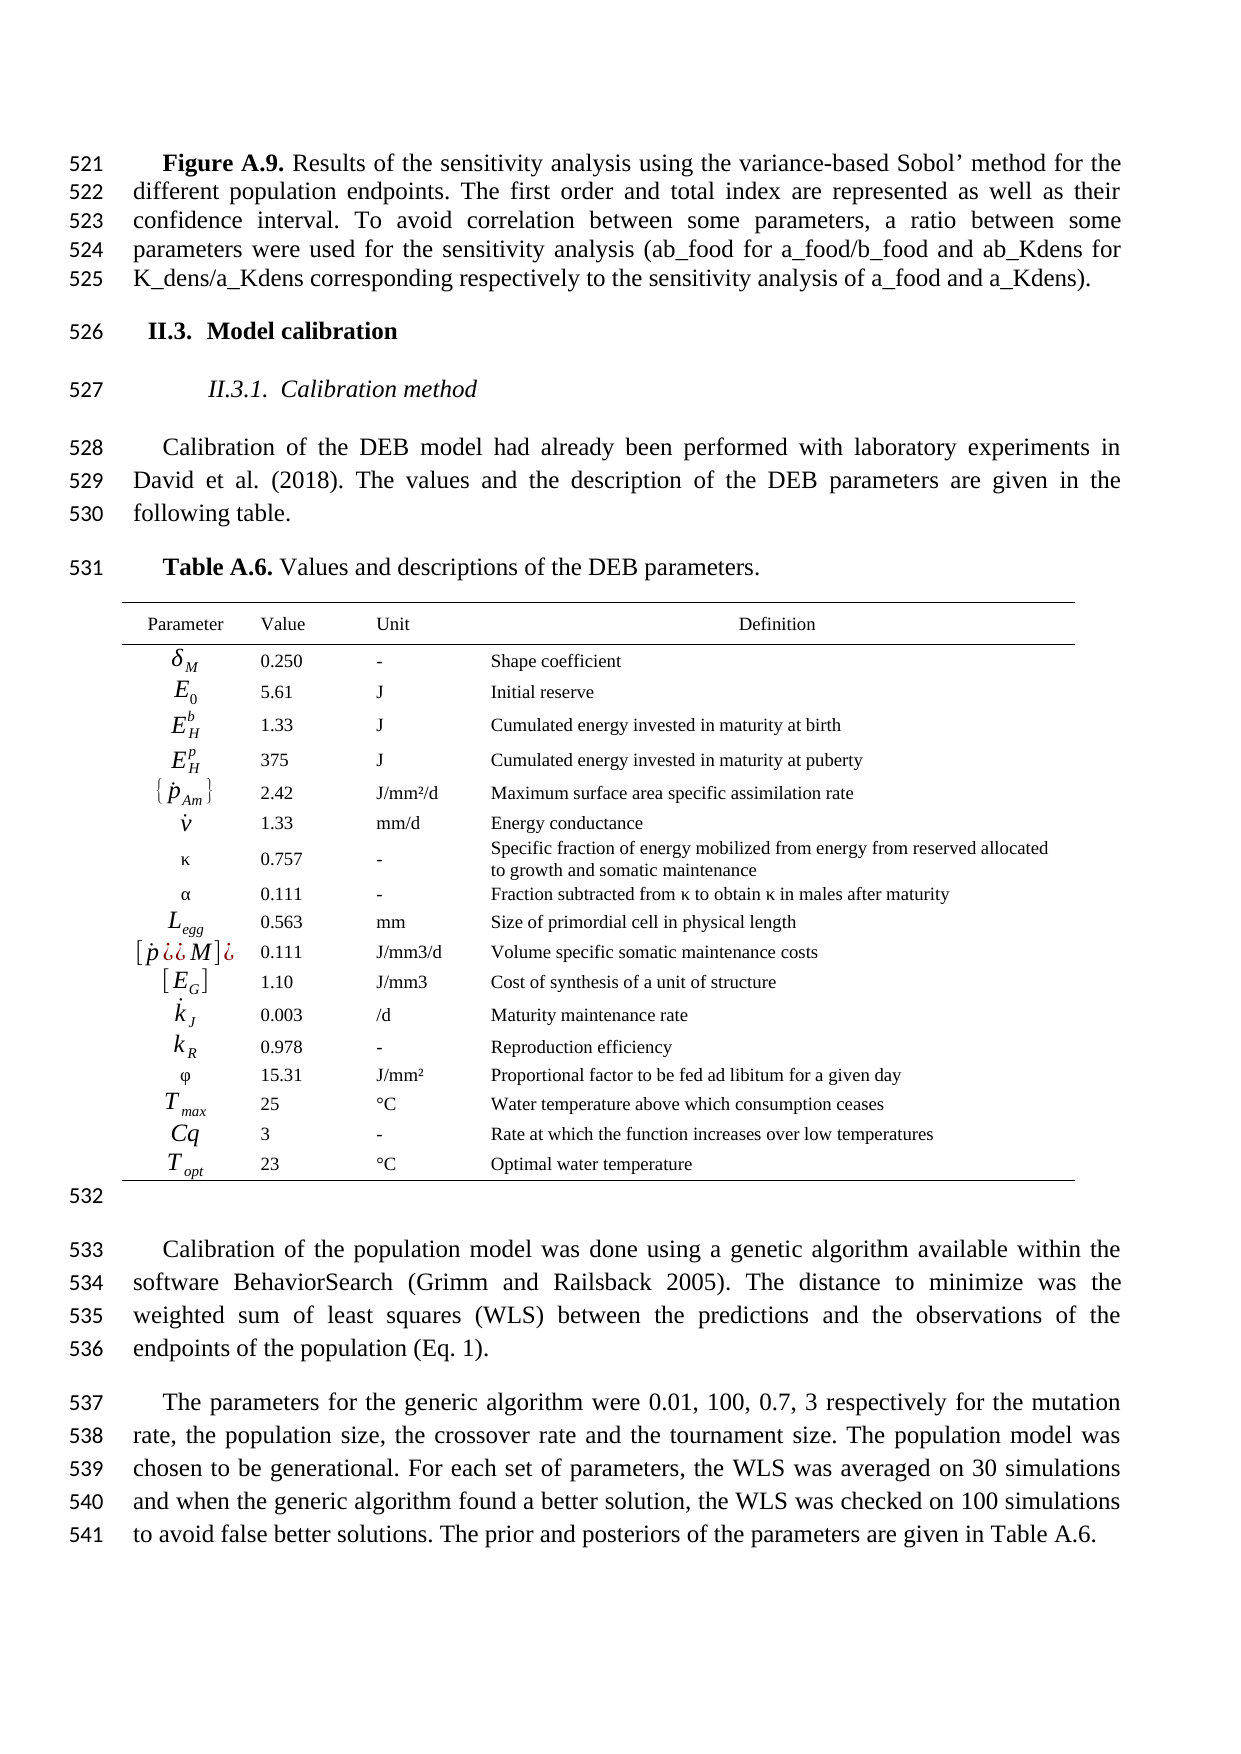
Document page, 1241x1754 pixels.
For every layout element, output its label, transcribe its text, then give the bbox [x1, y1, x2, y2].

table_cell - [365, 837, 479, 880]
table_cell 0.250 [249, 645, 365, 676]
table_cell J/mm3 [365, 967, 479, 998]
table_cell Cumulated energy invested in maturity at birth [479, 708, 1075, 742]
table_cell Size of primordial cell in physical length [479, 906, 1075, 938]
table_cell [122, 1148, 249, 1179]
table_cell Specific fraction of energy mobilized from energy from reserved allocated to growth and somatic maintenance [479, 837, 1075, 880]
table_cell [122, 906, 249, 938]
table_cell [122, 777, 249, 808]
table_cell 0.003 [249, 998, 365, 1031]
table_cell J/mm²/d [365, 777, 479, 808]
table_cell J/mm3/d [365, 938, 479, 967]
table_cell [122, 742, 249, 777]
table_cell Water temperature above which consumption ceases [479, 1088, 1075, 1119]
table_cell mm [365, 906, 479, 938]
table_cell φ [122, 1062, 249, 1088]
table_cell [122, 1088, 249, 1119]
table_cell J [365, 742, 479, 777]
table_cell - [365, 880, 479, 906]
table_header Unit [365, 603, 479, 644]
table_cell mm/d [365, 809, 479, 837]
table_header Definition [479, 603, 1075, 644]
table_cell Fraction subtracted from κ to obtain κ in males after maturity [479, 880, 1075, 906]
text Figure A.9. Results of the sensitivity analysis using the variance-based Sobol’ method for the different population endpoints. The first order and total index are represented as well as their confidence interval. To avoid correlation between some parameters, a ratio between some parameters were used for the sensitivity analysis (ab_food for a_food/b_food and ab_Kdens for K_dens/a_Kdens corresponding respectively to the sensitivity analysis of a_food and a_Kdens). [133, 148, 1122, 291]
text Table A.6. Values and descriptions of the DEB parameters. [133, 552, 1122, 581]
table_cell J [365, 708, 479, 742]
table_cell [122, 1119, 249, 1148]
table_cell Optimal water temperature [479, 1148, 1075, 1179]
table_cell Proportional factor to be fed ad libitum for a given day [479, 1062, 1075, 1088]
table_cell Volume specific somatic maintenance costs [479, 938, 1075, 967]
subtitle II.3.1. Calibration method [208, 374, 1122, 403]
table_cell 25 [249, 1088, 365, 1119]
text Calibration of the population model was done using a genetic algorithm available within the software BehaviorSearch (Grimm and Railsback 2005). The distance to minimize was the weighted sum of least squares (WLS) between the predictions and the observations of the endpoints of the population (Eq. 1). [133, 1234, 1122, 1362]
subtitle II.3. Model calibration [148, 316, 1122, 345]
table_cell Initial reserve [479, 676, 1075, 707]
table_cell 23 [249, 1148, 365, 1179]
table_cell [122, 938, 249, 967]
table_header Parameter [122, 603, 249, 644]
text The parameters for the generic algorithm were 0.01, 100, 0.7, 3 respectively for the mutation rate, the population size, the crossover rate and the tournament size. The population model was chosen to be generational. For each set of parameters, the WLS was averaged on 30 simulations and when the generic algorithm found a better solution, the WLS was checked on 100 simulations to avoid false better solutions. The prior and posteriors of the parameters are given in Table A.6. [133, 1387, 1122, 1548]
table_cell 1.33 [249, 809, 365, 837]
table_cell 2.42 [249, 777, 365, 808]
table_cell - [365, 645, 479, 676]
table_cell °C [365, 1148, 479, 1179]
table_cell 1.33 [249, 708, 365, 742]
table_cell /d [365, 998, 479, 1031]
table_cell Reproduction efficiency [479, 1031, 1075, 1062]
table_cell °C [365, 1088, 479, 1119]
table_cell J [365, 676, 479, 707]
table_cell κ [122, 837, 249, 880]
table_cell Energy conductance [479, 809, 1075, 837]
table_cell 0.978 [249, 1031, 365, 1062]
table_cell Shape coefficient [479, 645, 1075, 676]
table_cell 3 [249, 1119, 365, 1148]
table_cell J/mm² [365, 1062, 479, 1088]
table_cell 375 [249, 742, 365, 777]
table_cell [122, 998, 249, 1031]
table_cell 5.61 [249, 676, 365, 707]
table_cell [122, 708, 249, 742]
table_cell [122, 645, 249, 676]
table_cell - [365, 1119, 479, 1148]
text Calibration of the DEB model had already been performed with laboratory experiments in David et al. (2018). The values and the description of the DEB parameters are given in the following table. [133, 432, 1122, 527]
table_cell 0.111 [249, 938, 365, 967]
table_cell Maturity maintenance rate [479, 998, 1075, 1031]
table_cell 0.757 [249, 837, 365, 880]
table_cell Cost of synthesis of a unit of structure [479, 967, 1075, 998]
table_cell 1.10 [249, 967, 365, 998]
table_cell 15.31 [249, 1062, 365, 1088]
table_cell Maximum surface area specific assimilation rate [479, 777, 1075, 808]
table_cell Rate at which the function increases over low temperatures [479, 1119, 1075, 1148]
table_cell [122, 809, 249, 837]
table_cell [122, 1031, 249, 1062]
table_header Value [249, 603, 365, 644]
table_cell [122, 676, 249, 707]
table_cell [122, 967, 249, 998]
table_cell - [365, 1031, 479, 1062]
table_cell α [122, 880, 249, 906]
table_cell 0.563 [249, 906, 365, 938]
table_cell 0.111 [249, 880, 365, 906]
table_cell Cumulated energy invested in maturity at puberty [479, 742, 1075, 777]
